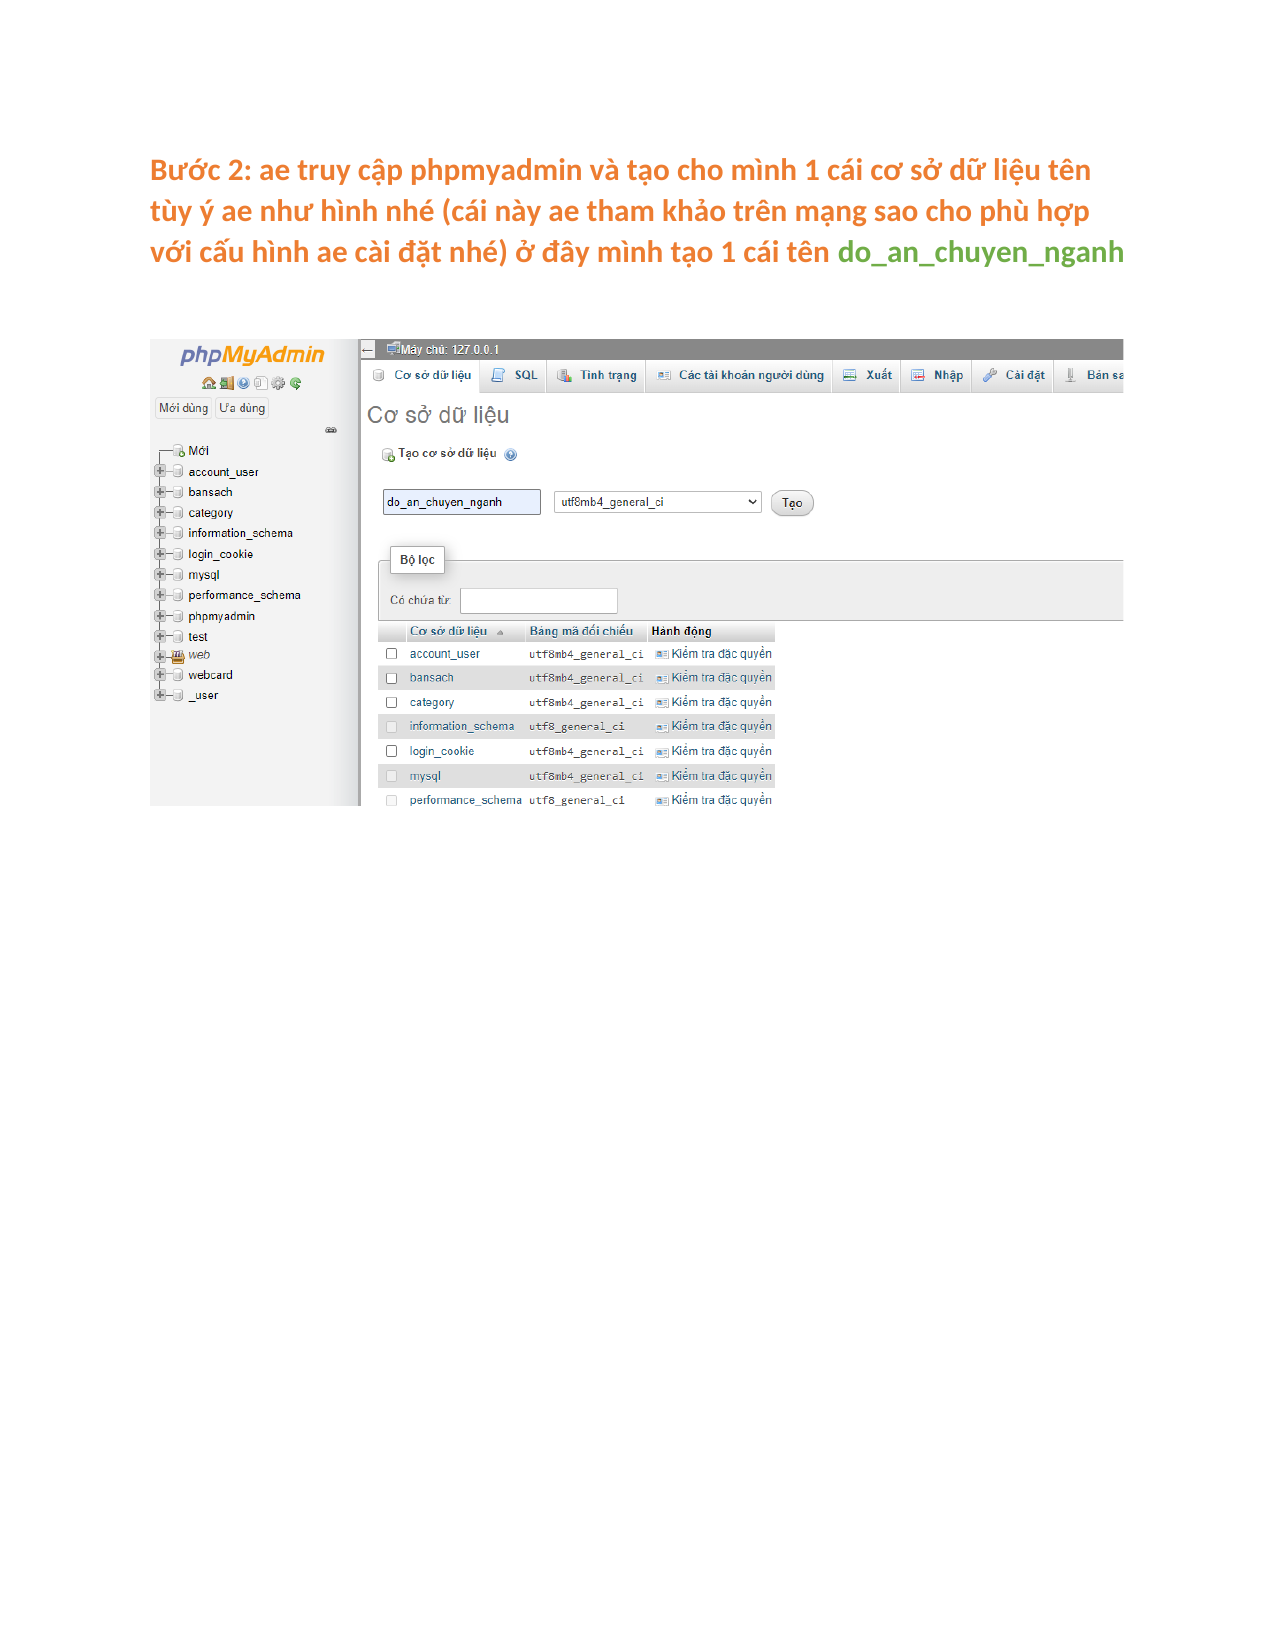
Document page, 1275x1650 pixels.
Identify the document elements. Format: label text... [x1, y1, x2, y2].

text Bước 2: ae truy cập phpmyadmin và tạo cho mình 1 cái cơ sở dữ liệu tên tùy ý ae như hình nhé (cái này ae tham khảo trên mạng sao cho phù hợp với cấu hình ae cài đặt nhé) ở đây mình tạo 1 cái tên do_an_chuyen_nganh [150, 150, 1125, 270]
picture [150, 339, 1124, 806]
